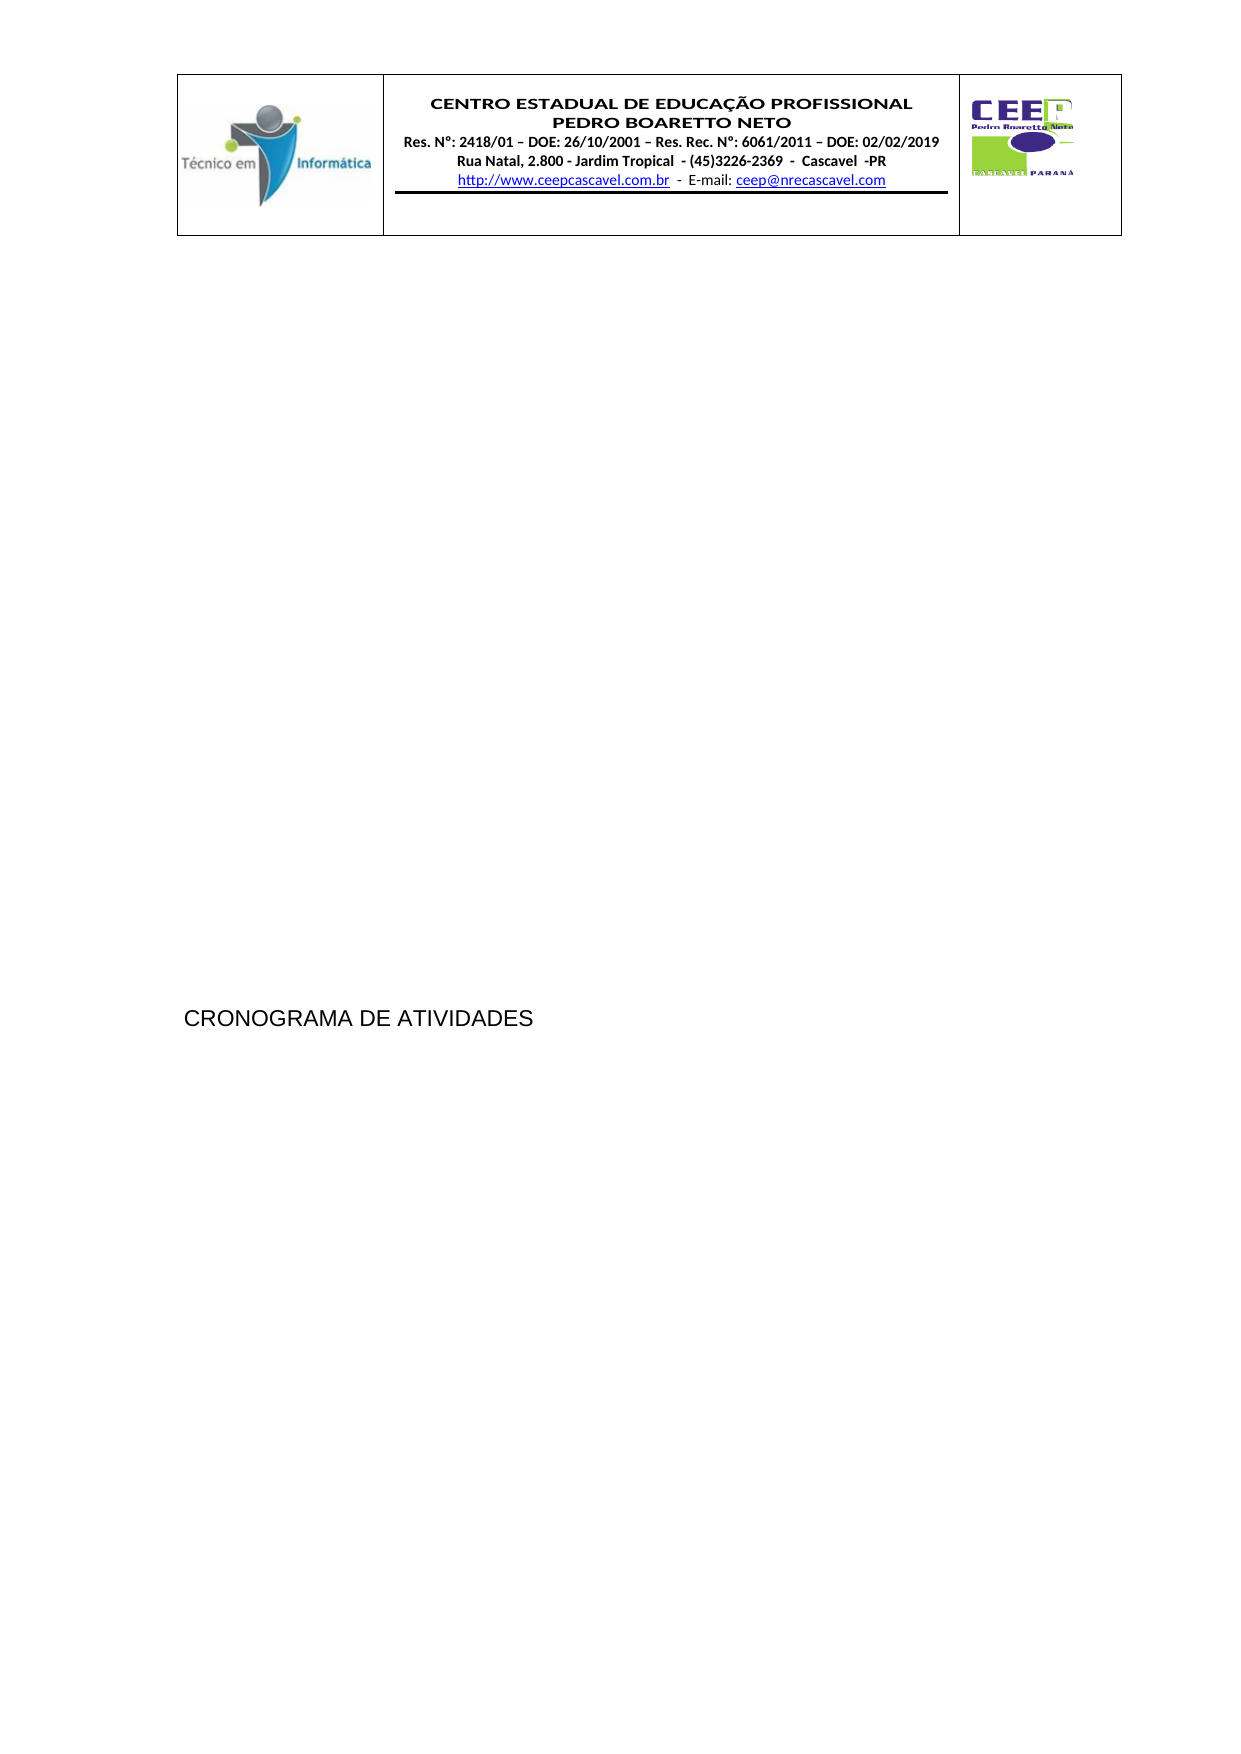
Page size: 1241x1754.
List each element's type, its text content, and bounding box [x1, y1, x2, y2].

picture [181, 104, 371, 207]
text CRONOGRAMA DE ATIVIDADES [177, 1005, 1122, 1031]
